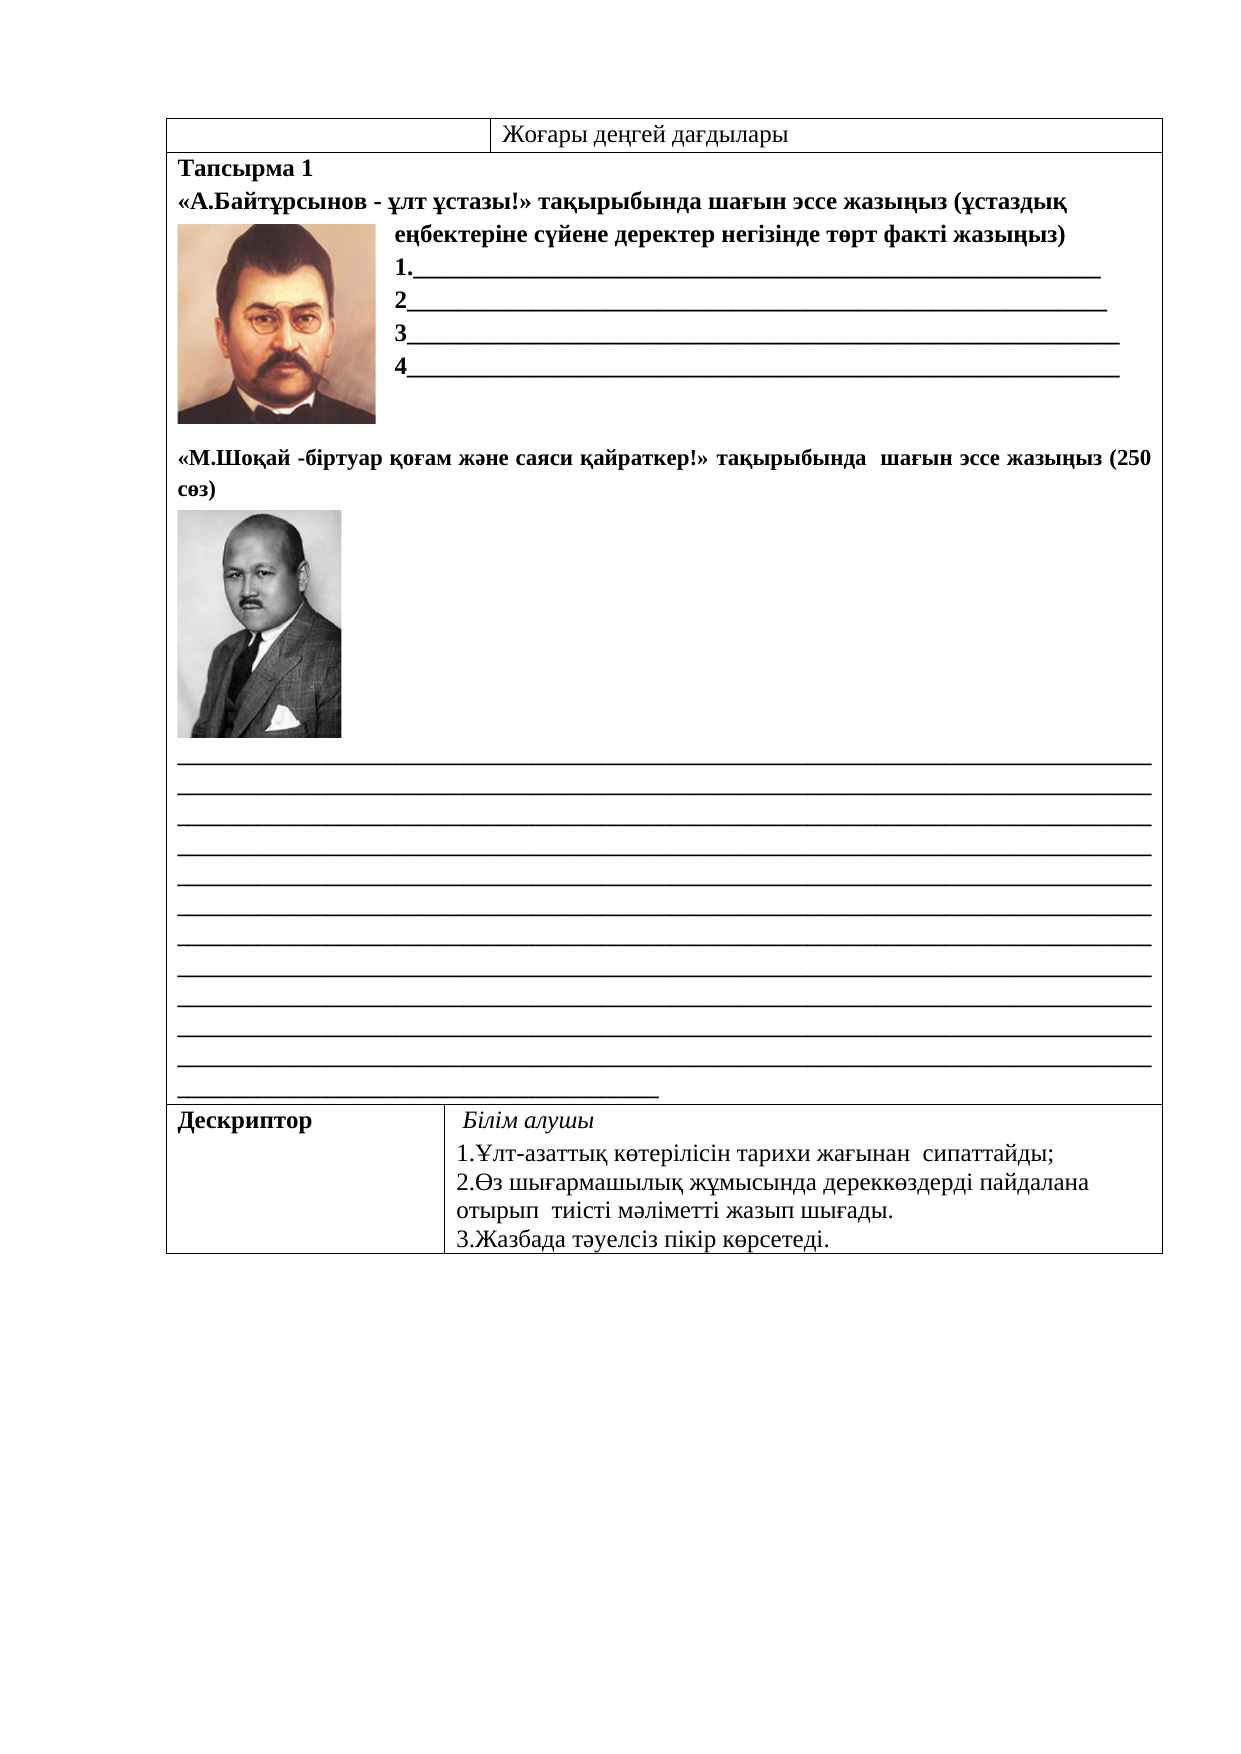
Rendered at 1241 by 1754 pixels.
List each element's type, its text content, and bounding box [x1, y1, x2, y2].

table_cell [167, 119, 490, 152]
table_cell Тапсырма 1 «А.Байтұрсынов - ұлт ұстазы!» тақырыбында шағын эссе жазыңыз (ұстаздық еңбектеріне сүйене деректер негізінде төрт факті жазыңыз) 1._______________________________________________________ 2________________________________________________________ 3_________________________________________________________ 4_________________________________________________________ «М.Шоқай -біртуар қоғам және саяси қайраткер!» тақырыбында шағын эссе жазыңыз (250 сөз) _________________________________________________________________________________________________________________________________________________________________________________________________________________________________________________________________________________________________________________________________________________________________________________________________________________________________________________________________________________________________________________________________________________________________________________________________________________________________________________________________________________________________________________________________________________________________________________________________________________________________________________________________________________________________________________________________________________________________________________________________________________ [167, 153, 1162, 1104]
picture [177, 224, 376, 424]
picture [177, 510, 342, 738]
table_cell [491, 119, 1162, 152]
table_cell Дескриптор [167, 1105, 444, 1253]
table_cell Білім алушы 1.Ұлт-азаттық көтерілісін тарихи жағынан сипаттайды; 2.Өз шығармашылық жұмысында дереккөздерді пайдалана отырып тиісті мәліметті жазып шығады. 3.Жазбада тәуелсіз пікір көрсетеді. [445, 1105, 1162, 1253]
